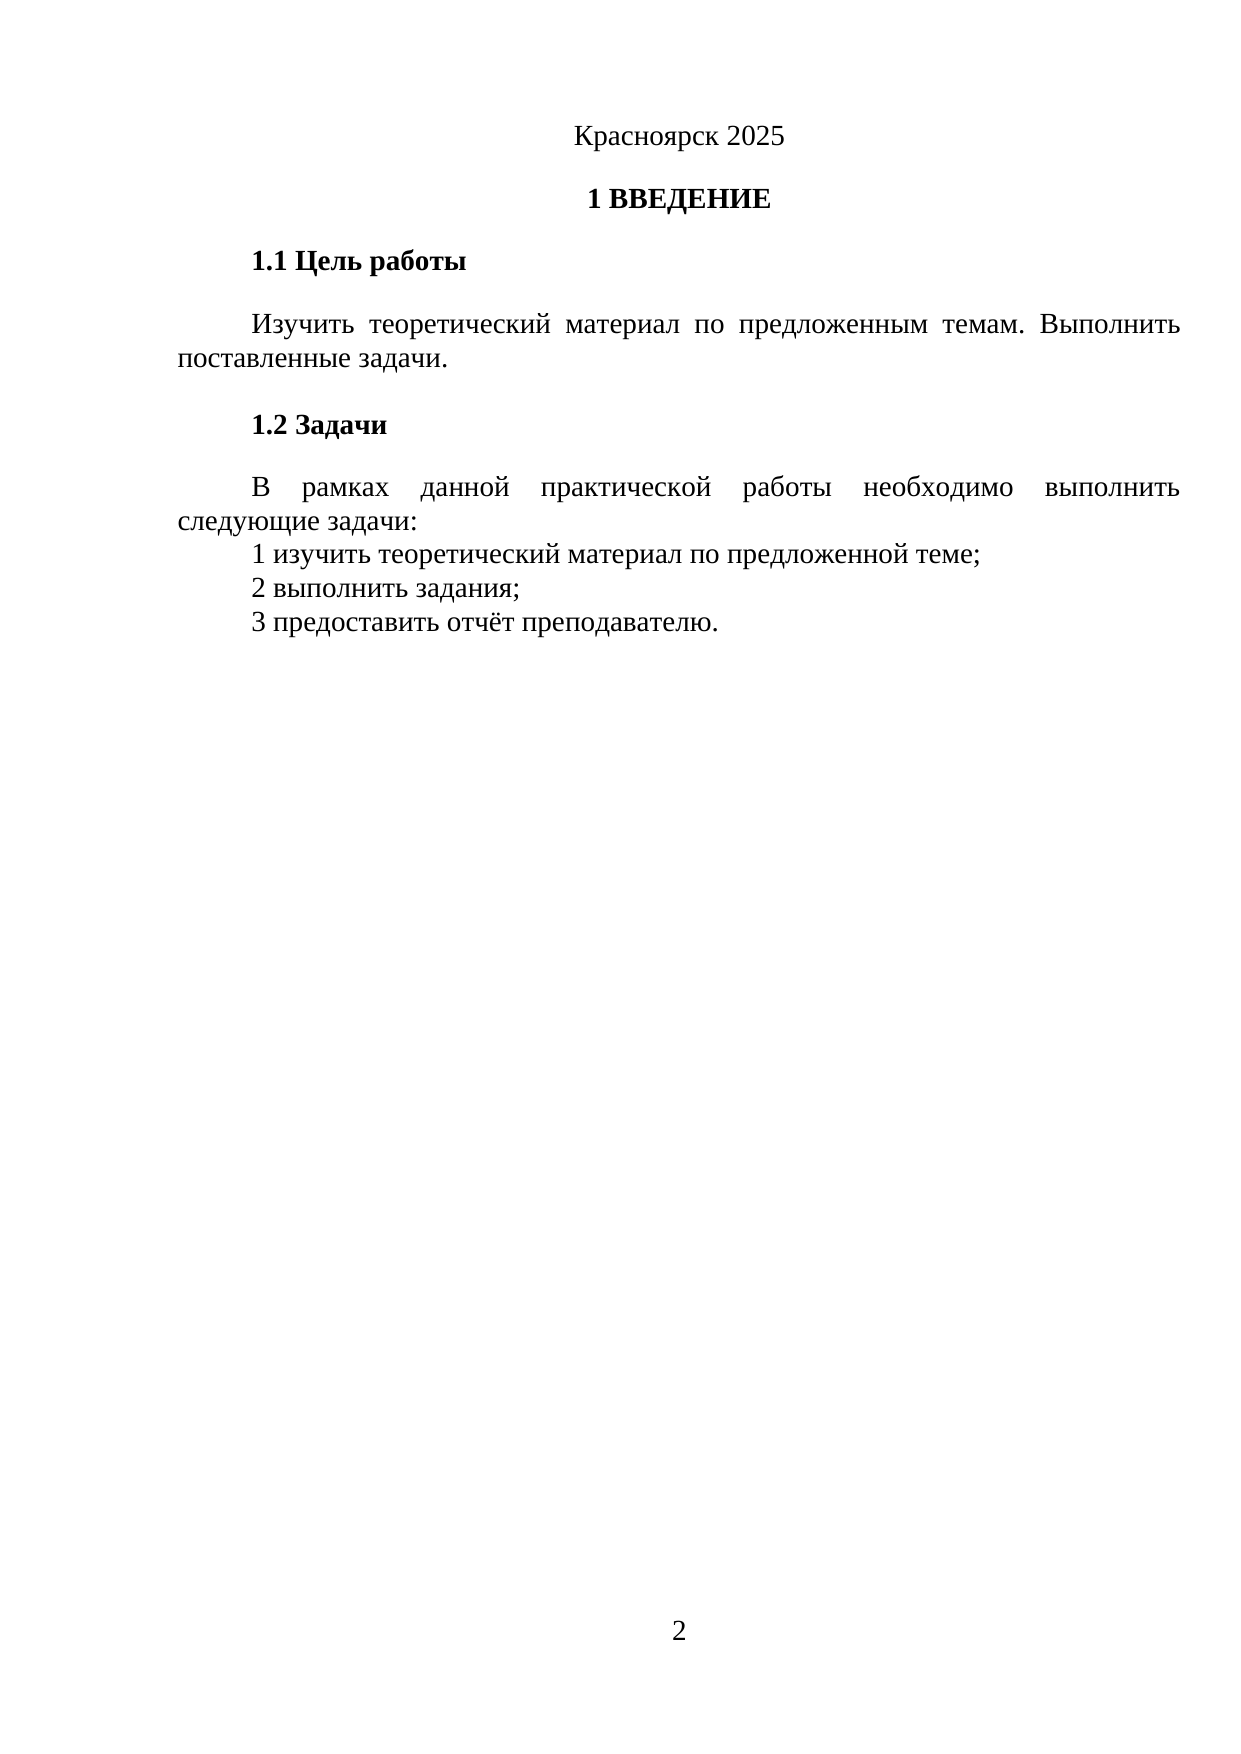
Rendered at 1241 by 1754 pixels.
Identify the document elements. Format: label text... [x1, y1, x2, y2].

text В рамках данной практической работы необходимо выполнить следующие задачи: [177, 469, 1181, 537]
table_cell Красноярск [177, 118, 1181, 152]
subtitle Задачи [177, 407, 1181, 440]
subtitle Цель работы [177, 243, 1181, 277]
subtitle ВВЕДЕНИЕ [177, 181, 1181, 214]
text изучить теоретический материал по предложенной теме; [177, 537, 1181, 570]
text выполнить задания; [177, 570, 1181, 604]
text Изучить теоретический материал по предложенным темам. Выполнить поставленные задачи. [177, 306, 1181, 373]
text предоставить отчёт преподавателю. [177, 604, 1181, 637]
